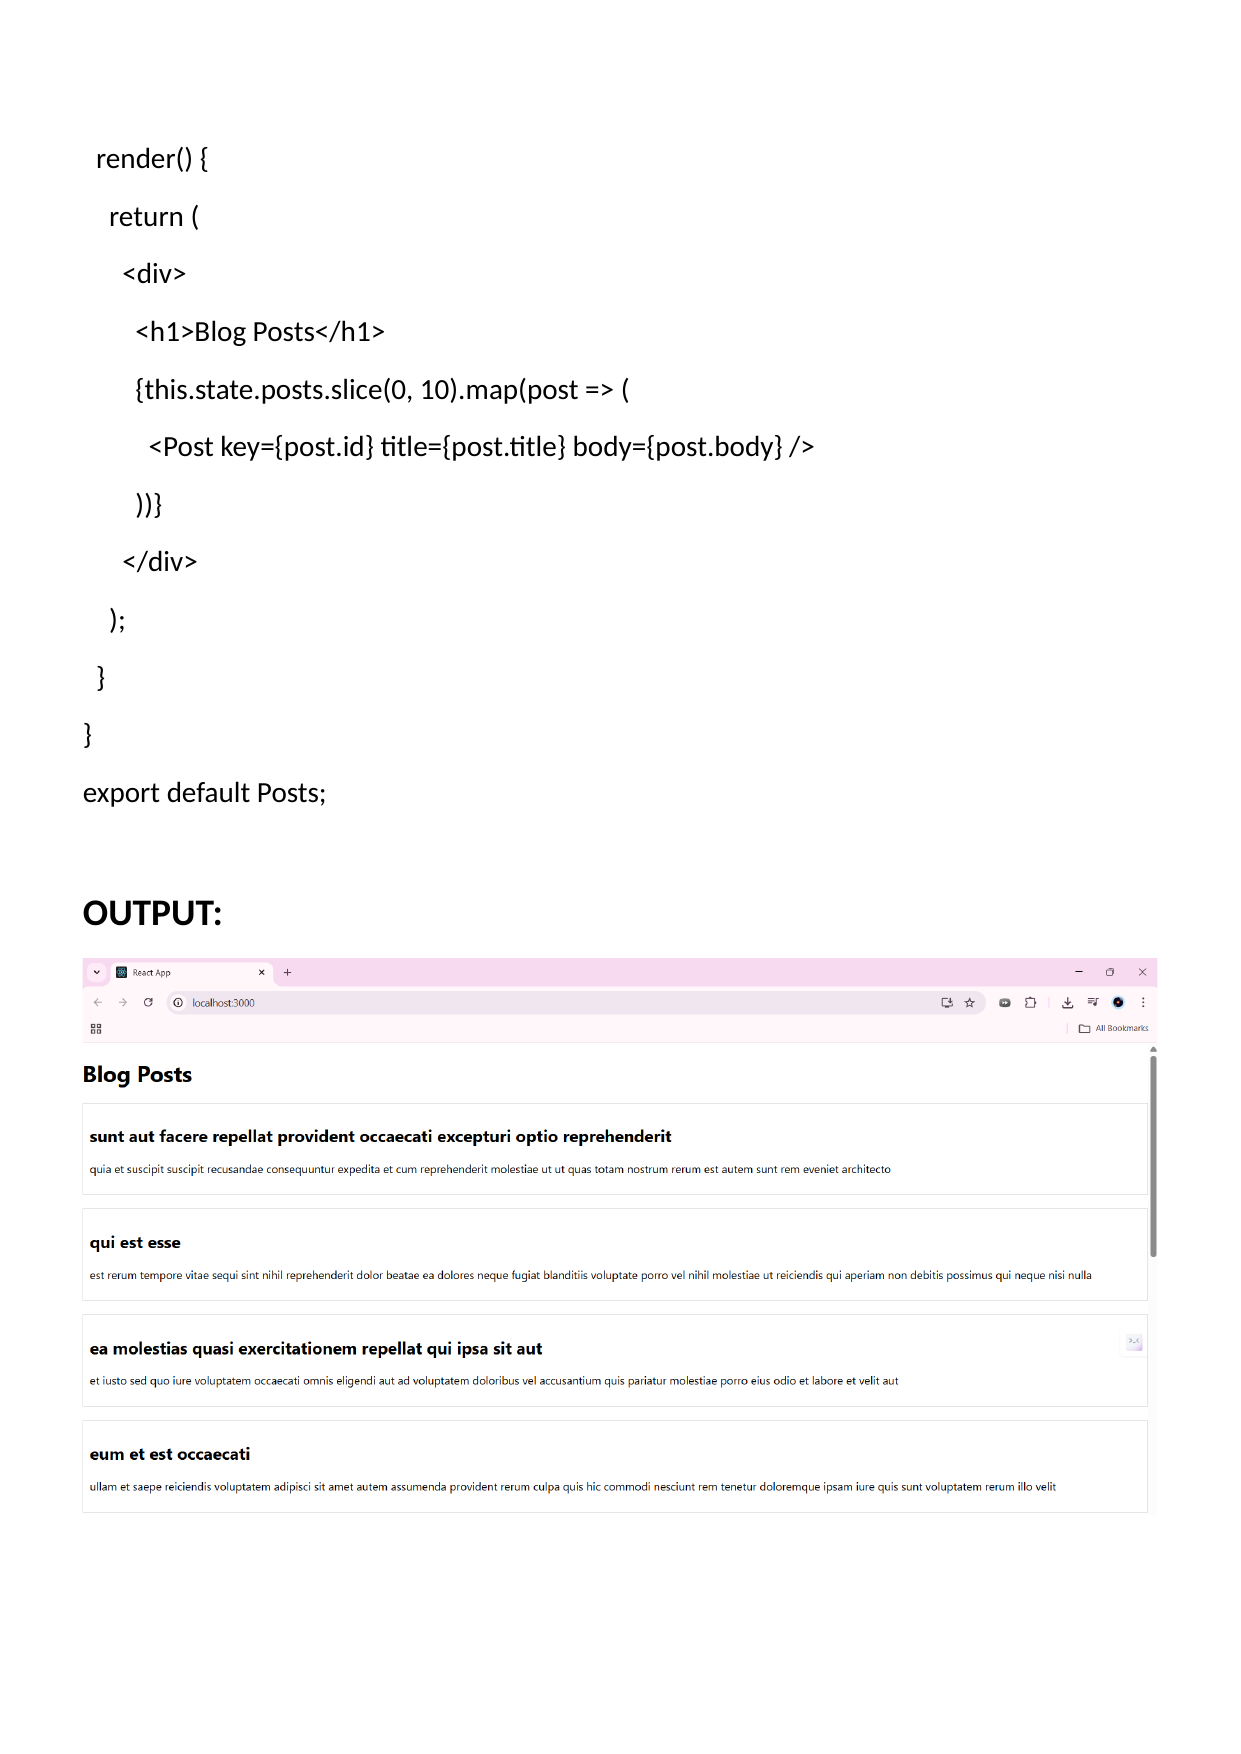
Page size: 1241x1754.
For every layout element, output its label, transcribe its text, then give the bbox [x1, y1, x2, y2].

text ); [83, 601, 1157, 637]
text } [83, 659, 1157, 694]
picture [82, 958, 1158, 1515]
text OUTPUT: [83, 889, 1157, 935]
text ))} [83, 486, 1157, 522]
text } [83, 716, 1157, 752]
text <Post key={post.id} title={post.title} body={post.body} /> [83, 428, 1157, 464]
text export default Posts; [83, 774, 1157, 809]
text <h1>Blog Posts</h1> [83, 313, 1157, 349]
text </div> [83, 543, 1157, 579]
text {this.state.posts.slice(0, 10).map(post => ( [83, 371, 1157, 406]
text render() { [83, 140, 1157, 176]
text return ( [83, 198, 1157, 233]
text <div> [83, 256, 1157, 291]
